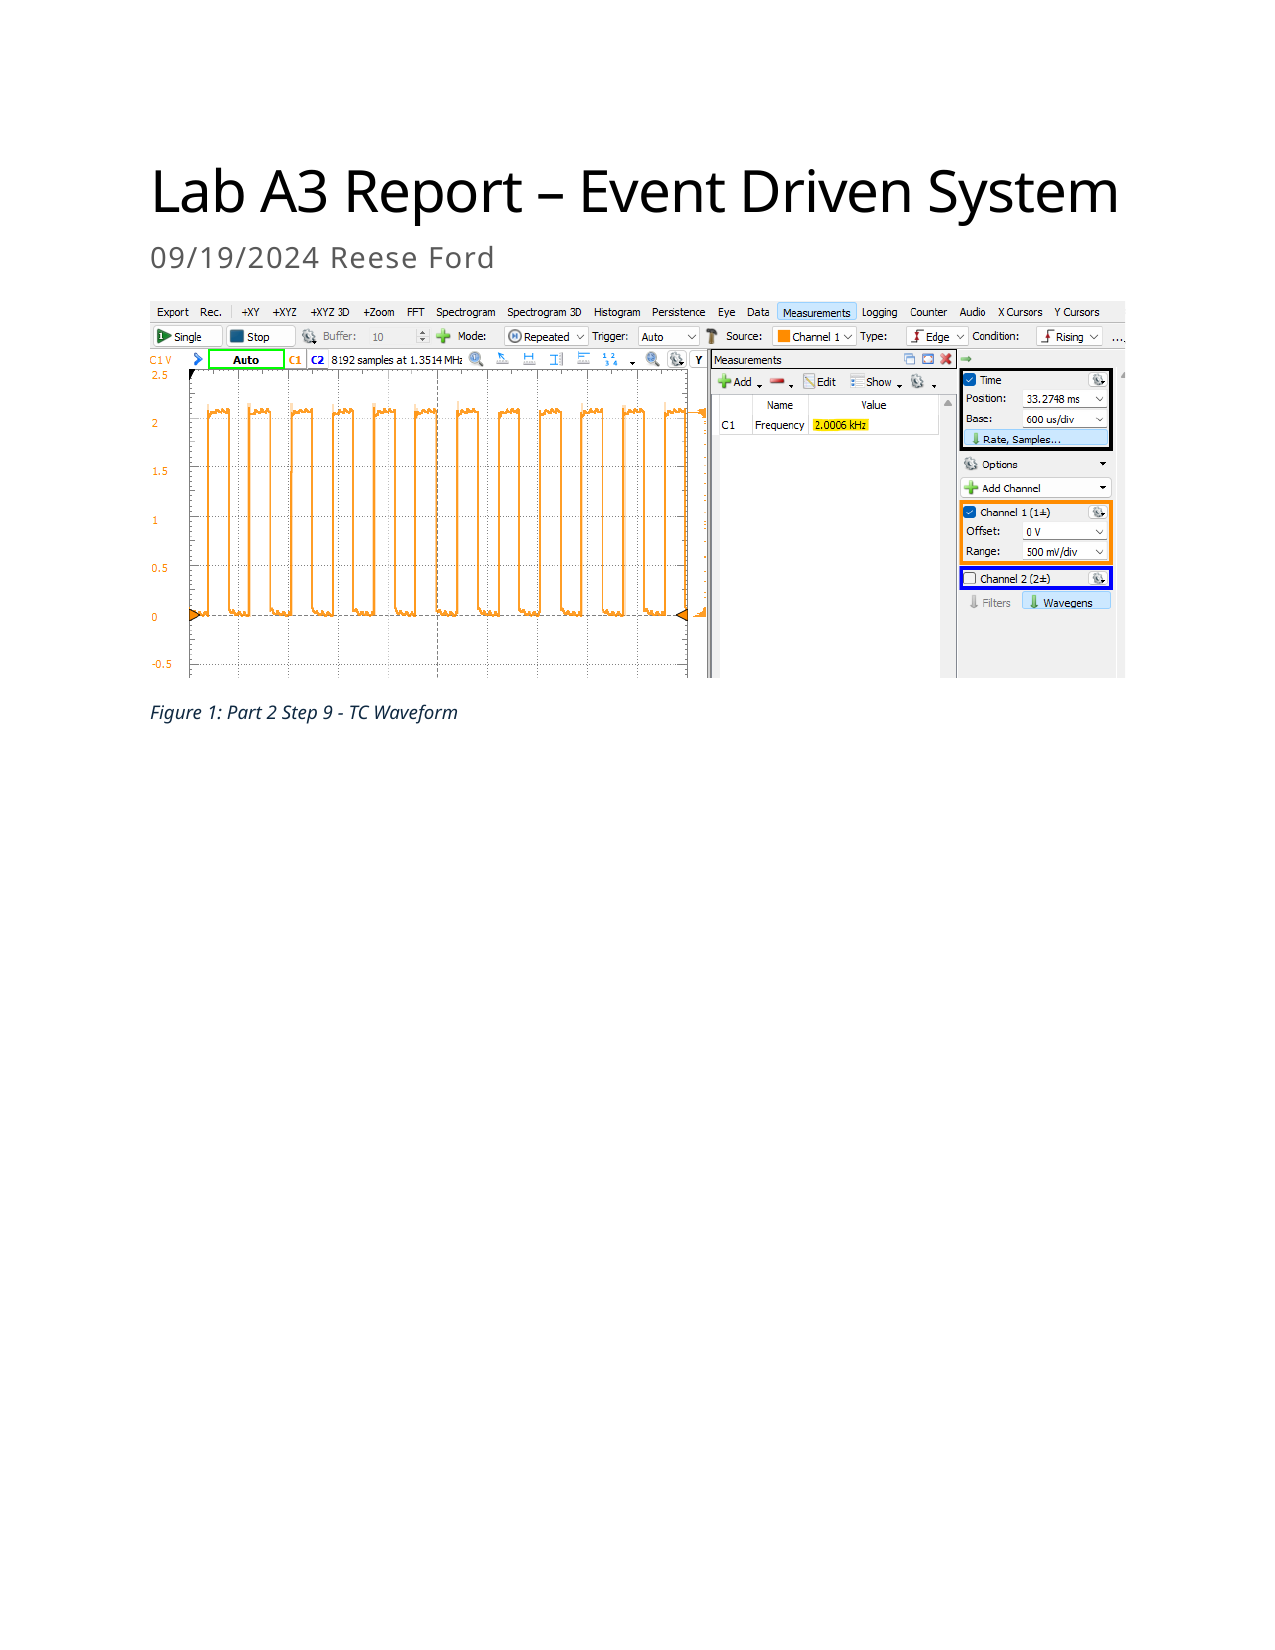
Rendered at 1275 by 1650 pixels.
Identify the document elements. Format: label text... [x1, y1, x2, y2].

subtitle 09/19/2024 Reese Ford [150, 238, 1125, 277]
text Figure 1: Part 2 Step 9 - TC Waveform [150, 699, 1125, 725]
title Lab A3 Report – Event Driven System [150, 150, 1125, 229]
picture [150, 300, 1125, 678]
